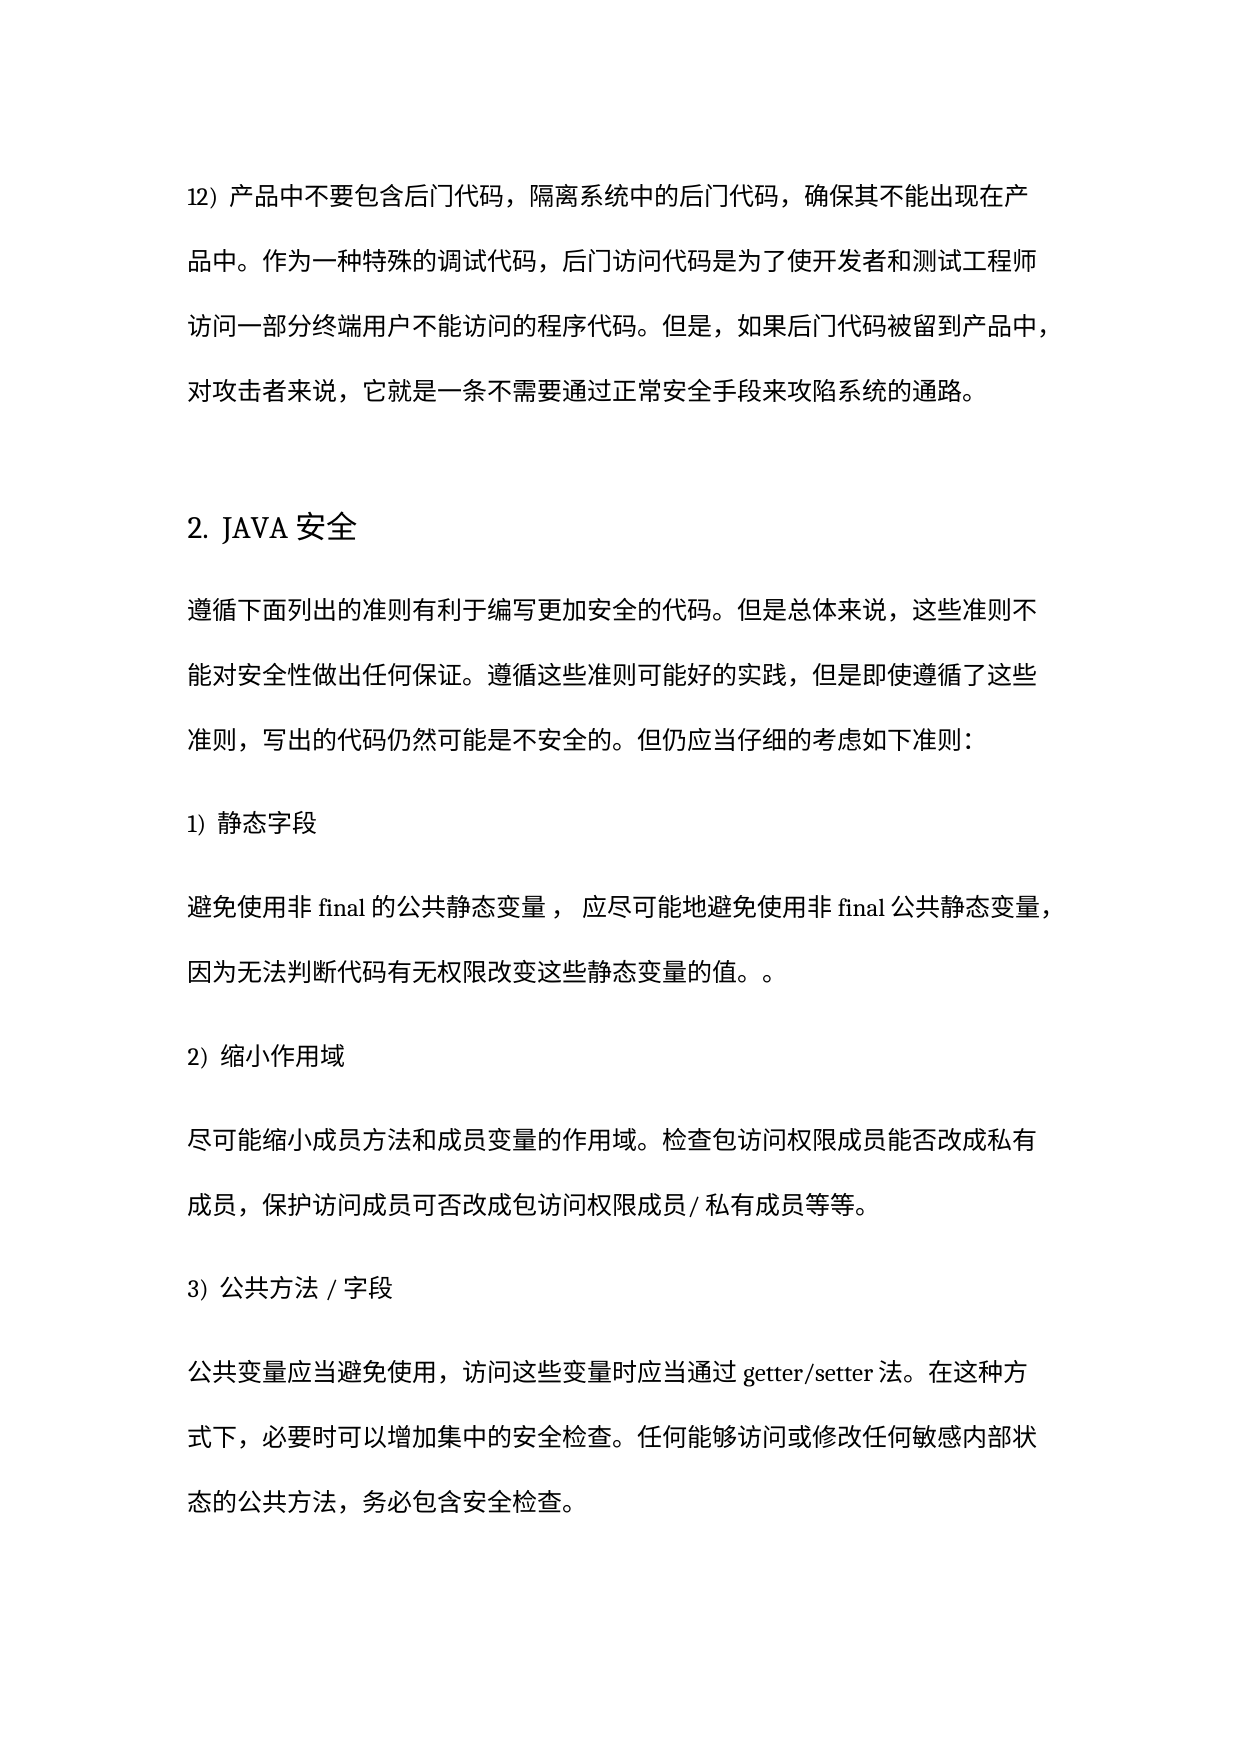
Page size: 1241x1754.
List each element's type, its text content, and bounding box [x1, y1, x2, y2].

text 公共变量应当避免使用，访问这些变量时应当通过 getter/setter 法。在这种方式下，必要时可以增加集中的安全检查。任何能够访问或修改任何敏感内部状态的公共方法，务必包含安全检查。 [187, 1338, 1053, 1533]
text 尽可能缩小成员方法和成员变量的作用域。检查包访问权限成员能否改成私有成员，保护访问成员可否改成包访问权限成员/ 私有成员等等。 [187, 1106, 1053, 1236]
text 2) 缩小作用域 [187, 1022, 1053, 1087]
text 12) 产品中不要包含后门代码，隔离系统中的后门代码，确保其不能出现在产品中。作为一种特殊的调试代码，后门访问代码是为了使开发者和测试工程师访问一部分终端用户不能访问的程序代码。但是，如果后门代码被留到产品中，对攻击者来说，它就是一条不需要通过正常安全手段来攻陷系统的通路。 [187, 162, 1053, 422]
text 避免使用非 final 的公共静态变量 ， 应尽可能地避免使用非 final 公共静态变量，因为无法判断代码有无权限改变这些静态变量的值。。 [187, 873, 1053, 1003]
text 1) 静态字段 [187, 789, 1053, 854]
text 3) 公共方法 / 字段 [187, 1254, 1053, 1319]
text 遵循下面列出的准则有利于编写更加安全的代码。但是总体来说，这些准则不能对安全性做出任何保证。遵循这些准则可能好的实践，但是即使遵循了这些准则，写出的代码仍然可能是不安全的。但仍应当仔细的考虑如下准则： [187, 576, 1053, 771]
text 2. JAVA 安全 [187, 492, 1053, 557]
